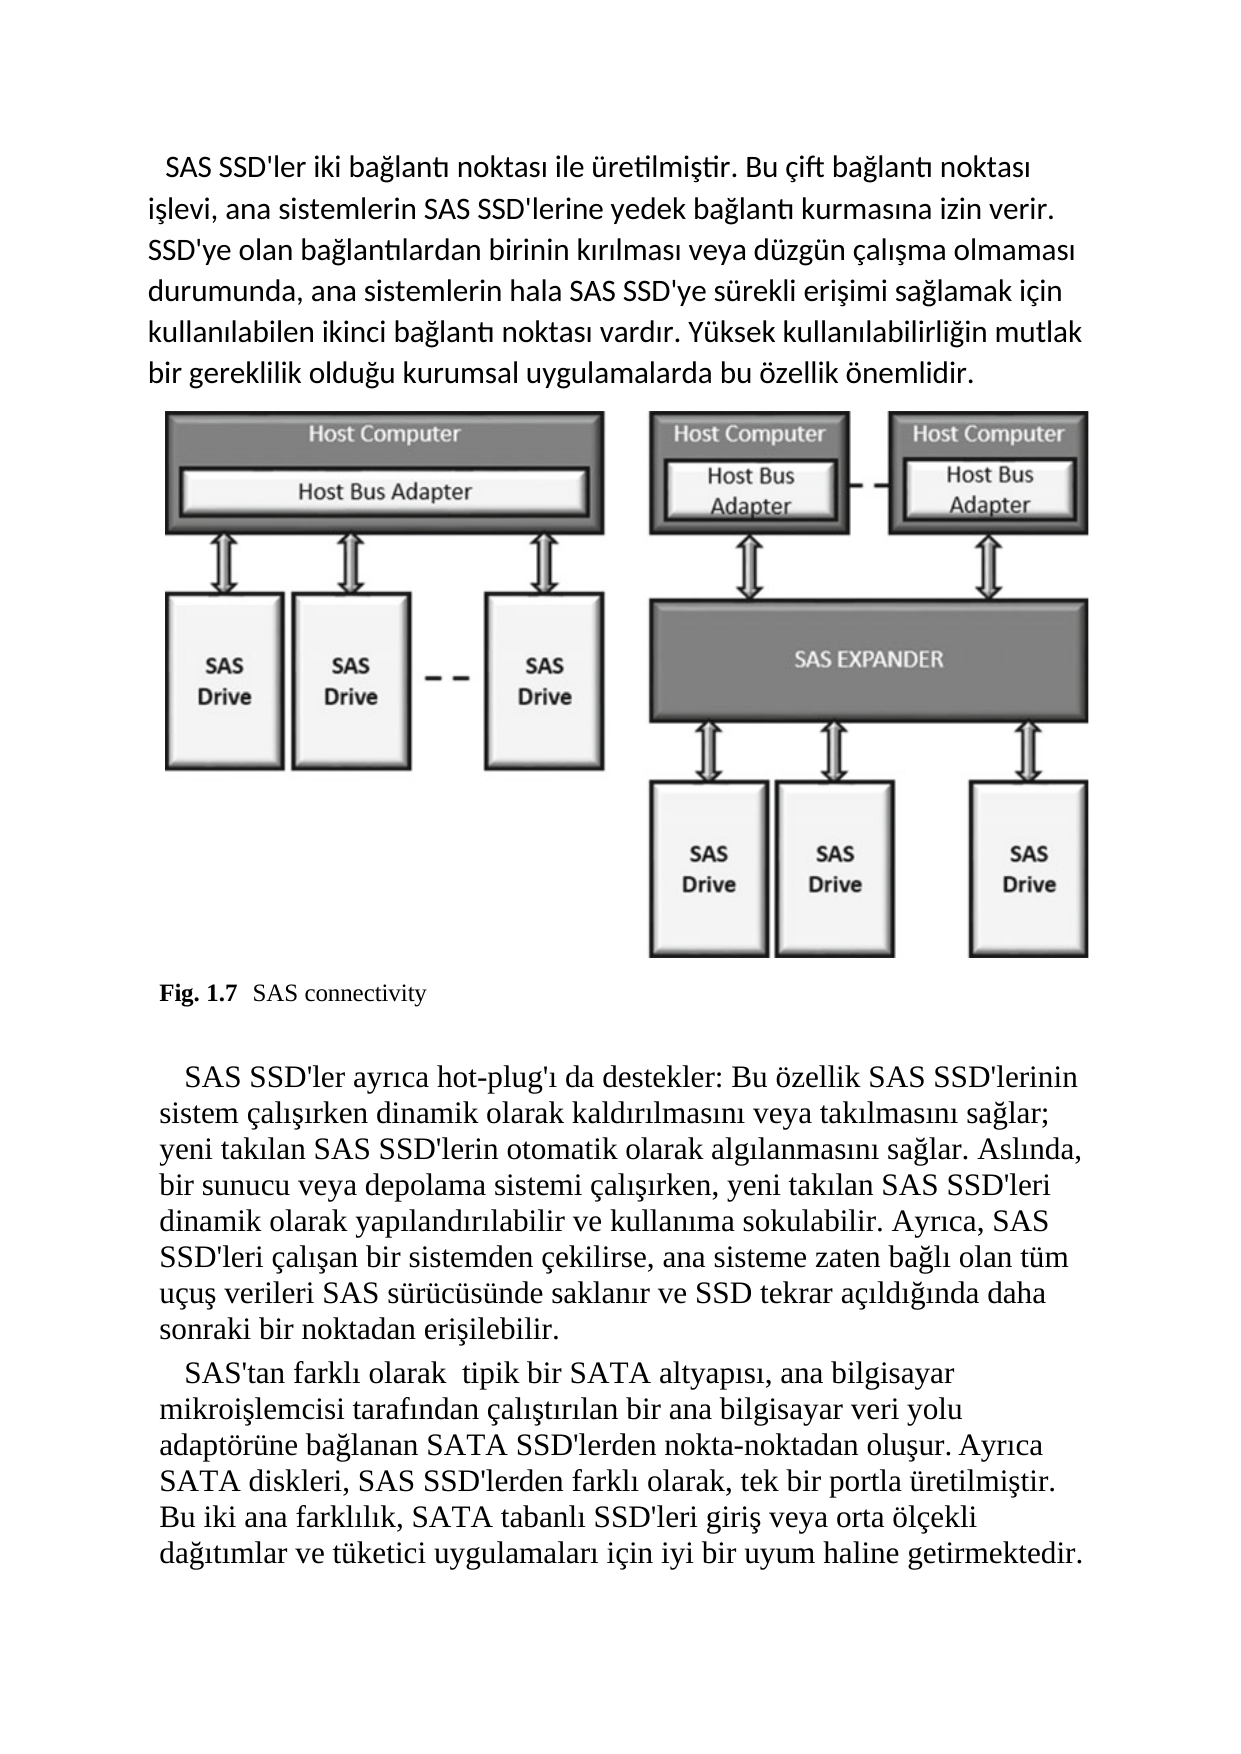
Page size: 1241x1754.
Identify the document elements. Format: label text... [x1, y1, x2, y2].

text SAS SSD'ler ayrıca hot-plug'ı da destekler: Bu özellik SAS SSD'lerinin sistem çalışırken dinamik olarak kaldırılmasını veya takılmasını sağlar; yeni takılan SAS SSD'lerin otomatik olarak algılanmasını sağlar. Aslında, bir sunucu veya depolama sistemi çalışırken, yeni takılan SAS SSD'leri dinamik olarak yapılandırılabilir ve kullanıma sokulabilir. Ayrıca, SAS SSD'leri çalışan bir sistemden çekilirse, ana sisteme zaten bağlı olan tüm uçuş verileri SAS sürücüsünde saklanır ve SSD tekrar açıldığında daha sonraki bir noktadan erişilebilir. [159, 1058, 1093, 1346]
picture [165, 411, 1089, 958]
text SAS'tan farklı olarak tipik bir SATA altyapısı, ana bilgisayar mikroişlemcisi tarafından çalıştırılan bir ana bilgisayar veri yolu adaptörüne bağlanan SATA SSD'lerden nokta-noktadan oluşur. Ayrıca SATA diskleri, SAS SSD'lerden farklı olarak, tek bir portla üretilmiştir. Bu iki ana farklılık, SATA tabanlı SSD'leri giriş veya orta ölçekli dağıtımlar ve tüketici uygulamaları için iyi bir uyum haline getirmektedir. [159, 1354, 1093, 1570]
text Fig. 1.7 SAS connectivity [159, 978, 1093, 1006]
text SAS SSD'ler iki bağlantı noktası ile üretilmiştir. Bu çift bağlantı noktası işlevi, ana sistemlerin SAS SSD'lerine yedek bağlantı kurmasına izin verir. SSD'ye olan bağlantılardan birinin kırılması veya düzgün çalışma olmaması durumunda, ana sistemlerin hala SAS SSD'ye sürekli erişimi sağlamak için kullanılabilen ikinci bağlantı noktası vardır. Yüksek kullanılabilirliğin mutlak bir gereklilik olduğu kurumsal uygulamalarda bu özellik önemlidir. [148, 148, 1093, 391]
